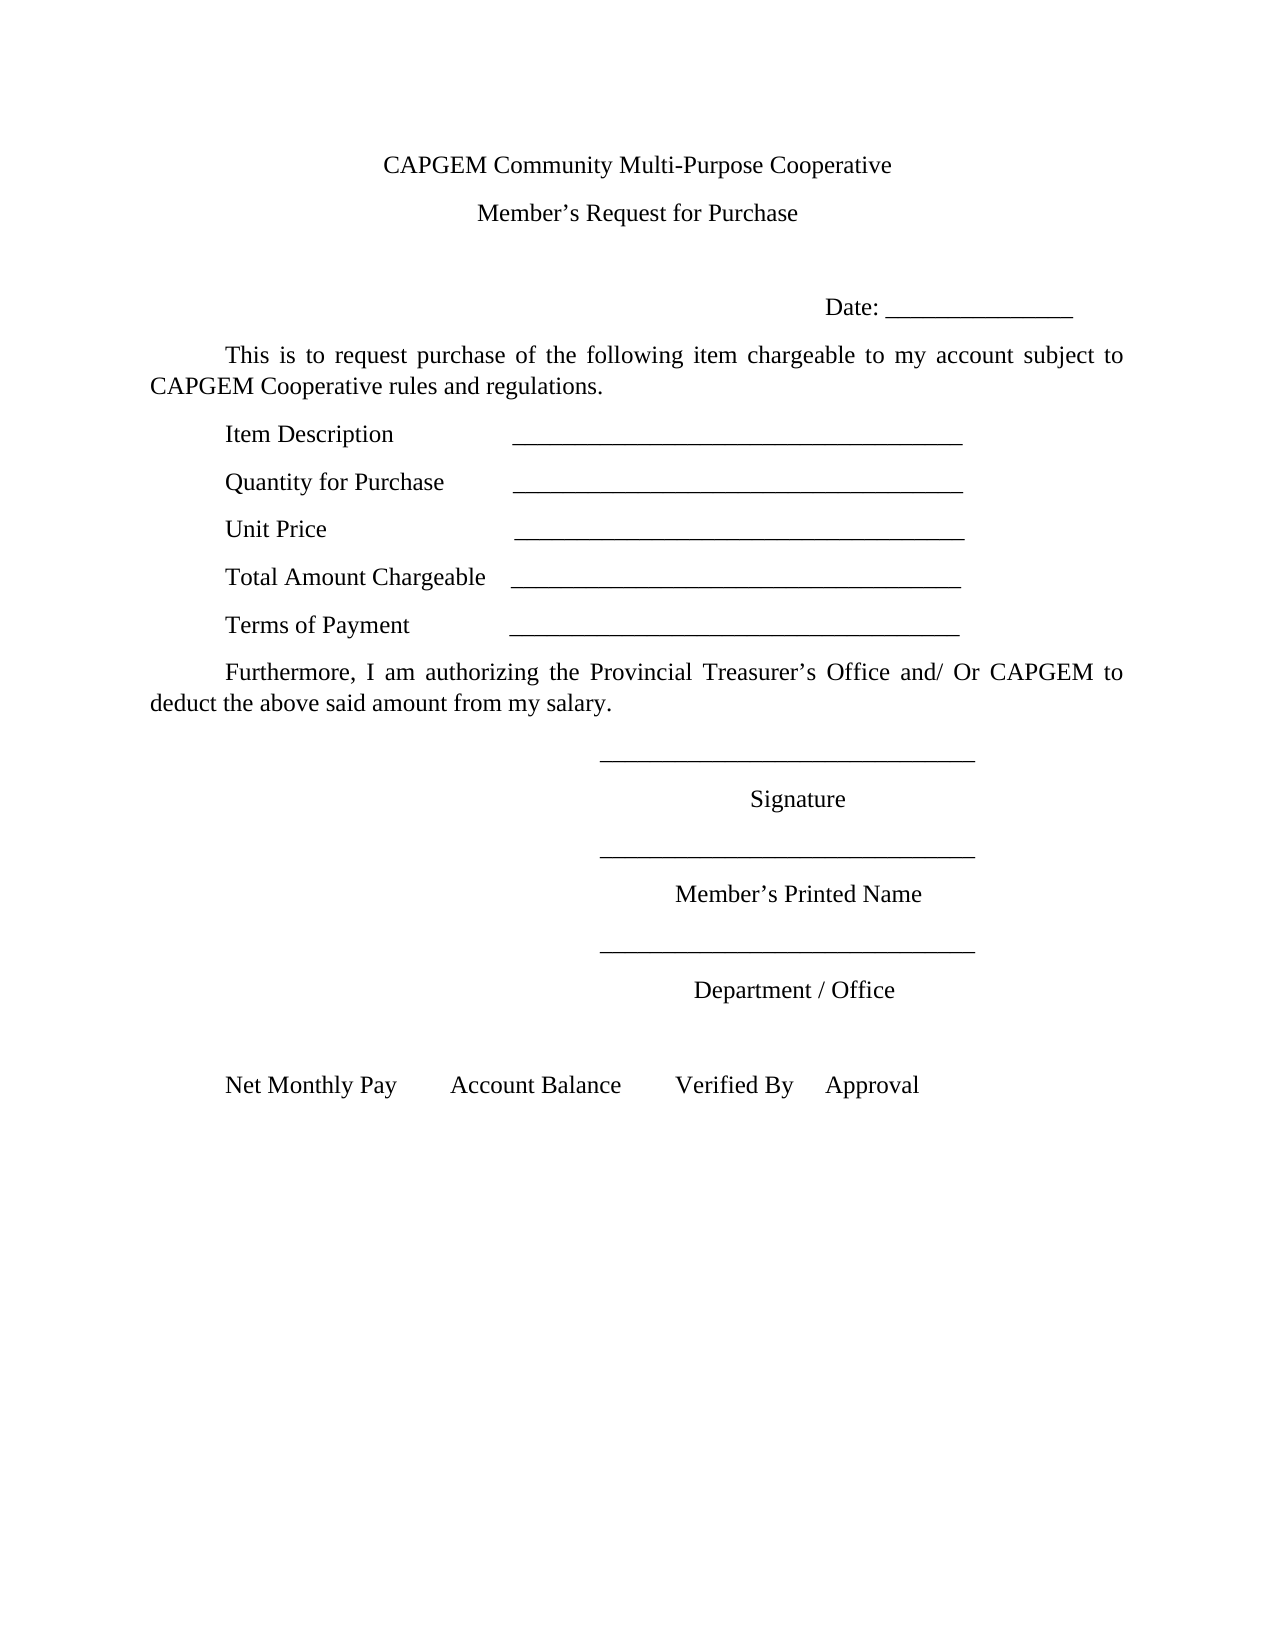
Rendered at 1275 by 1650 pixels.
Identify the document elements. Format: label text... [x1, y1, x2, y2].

text Furthermore, I am authorizing the Provincial Treasurer’s Office and/ Or CAPGEM to deduct the above said amount from my salary. [150, 657, 1125, 717]
text Quantity for Purchase ____________________________________ [150, 467, 1125, 495]
text Net Monthly Pay Account Balance Verified By Approval [225, 1070, 1125, 1099]
text Item Description ____________________________________ [150, 419, 1125, 448]
text Total Amount Chargeable ____________________________________ [150, 562, 1125, 591]
text Member’s Request for Purchase [150, 198, 1125, 226]
text CAPGEM Community Multi-Purpose Cooperative [150, 150, 1125, 179]
text Terms of Payment ____________________________________ [150, 610, 1125, 638]
text Unit Price ____________________________________ [150, 514, 1125, 543]
text Signature [150, 784, 1125, 813]
text Department / Office [150, 975, 1125, 1003]
text Member’s Printed Name [150, 879, 1125, 908]
text ______________________________ [150, 832, 1125, 860]
text Date: _______________ [150, 292, 1125, 321]
text ______________________________ [150, 736, 1125, 765]
text This is to request purchase of the following item chargeable to my account subject to CAPGEM Cooperative rules and regulations. [150, 340, 1125, 400]
text ______________________________ [150, 927, 1125, 956]
